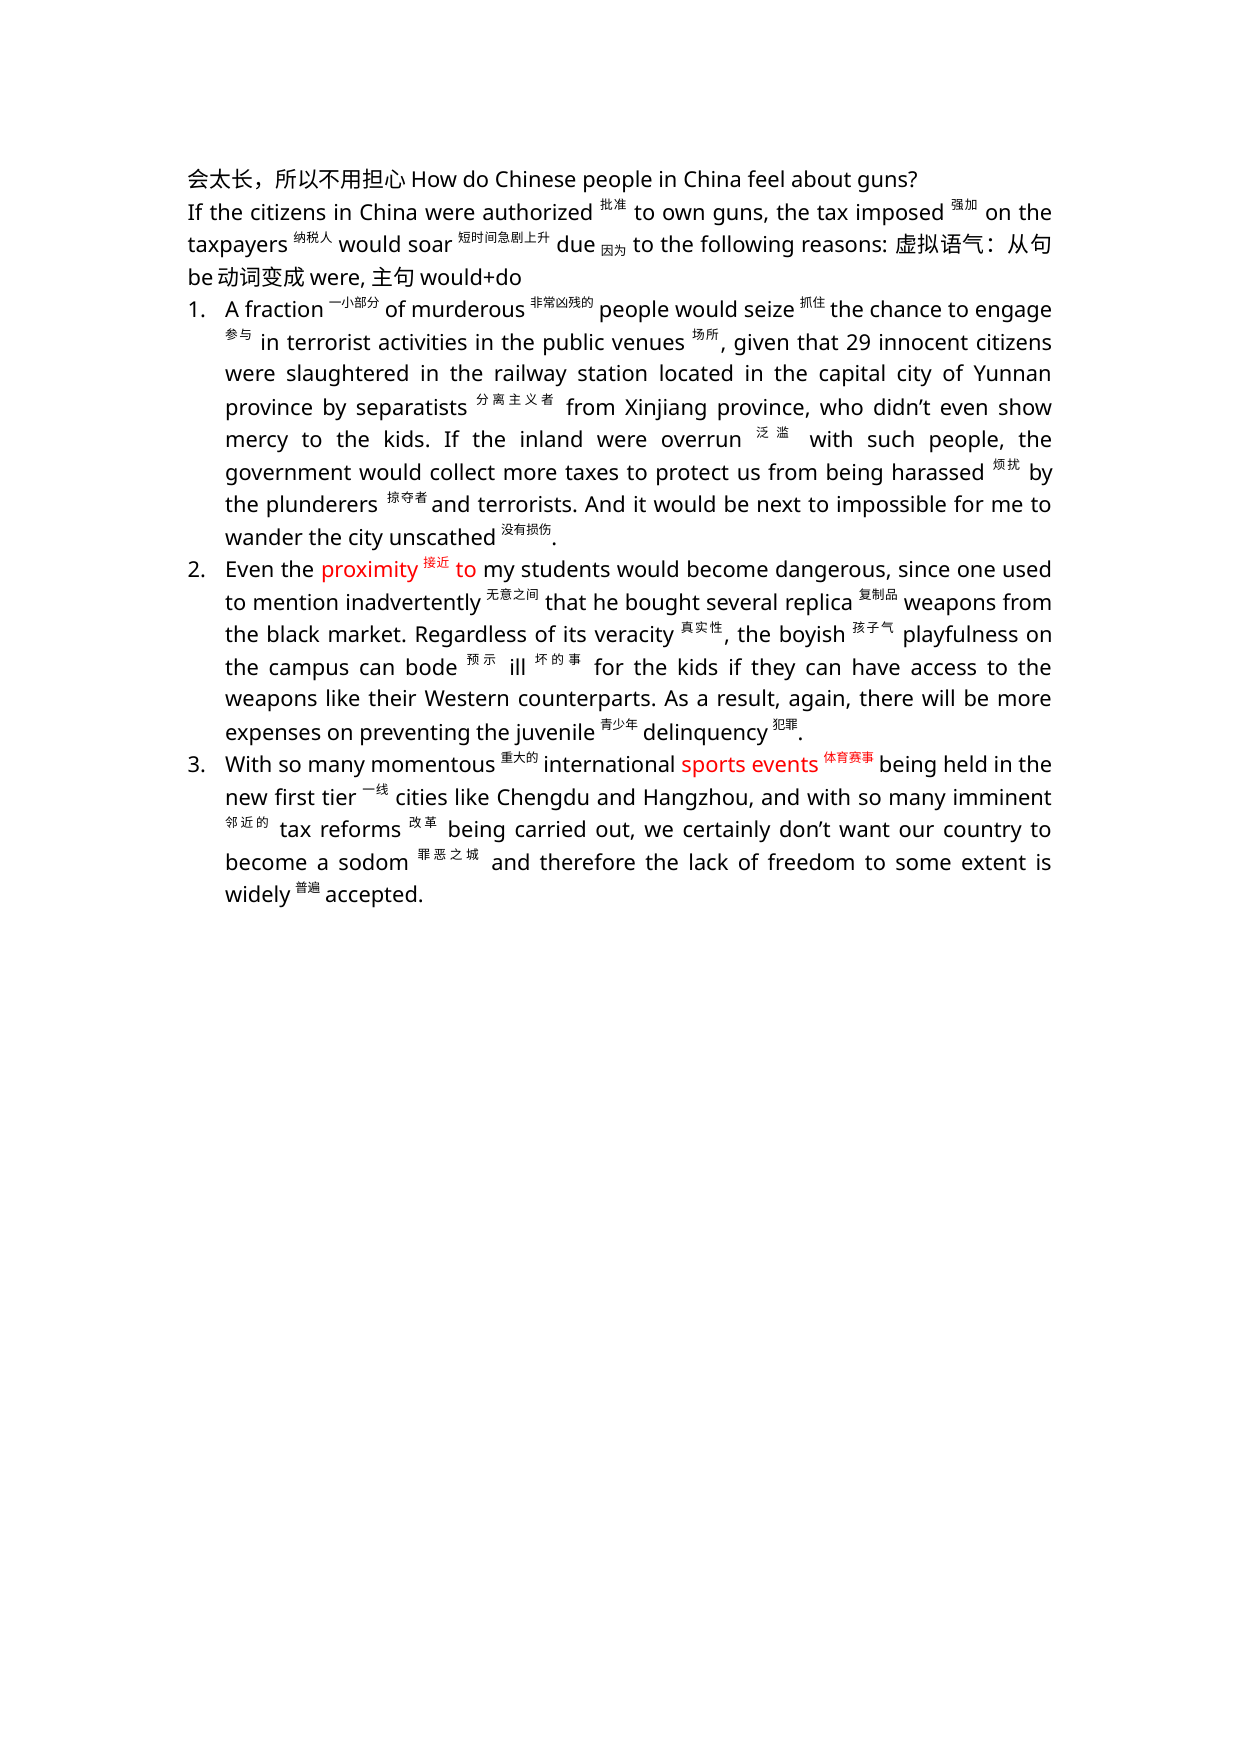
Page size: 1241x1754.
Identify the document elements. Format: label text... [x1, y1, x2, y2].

text If the citizens in China were authorized批准 to own guns, the tax imposed强加 on the taxpayers纳税人 would soar短时间急剧上升 due因为 to the following reasons: 虚拟语气：从句be动词变成were, 主句would+do [187, 194, 1053, 292]
list A fraction一小部分 of murderous非常凶残的 people would seize抓住 the chance to engage参与 in terrorist activities in the public venues场所, given that 29 innocent citizens were slaughtered in the railway station located in the capital city of Yunnan province by separatists分离主义者 from Xinjiang province, who didn’t even show mercy to the kids. If the inland were overrun泛滥 with such people, the government would collect more taxes to protect us from being harassed烦扰 by the plunderers 掠夺者and terrorists. And it would be next to impossible for me to wander the city unscathed没有损伤. [187, 292, 1053, 552]
list Even the proximity接近 to my students would become dangerous, since one used to mention inadvertently无意之间 that he bought several replica复制品 weapons from the black market. Regardless of its veracity真实性, the boyish孩子气 playfulness on the campus can bode预示 ill坏的事 for the kids if they can have access to the weapons like their Western counterparts. As a result, again, there will be more expenses on preventing the juvenile青少年 delinquency犯罪. [187, 552, 1053, 747]
list With so many momentous重大的 international sports events体育赛事 being held in the new first tier一线 cities like Chengdu and Hangzhou, and with so many imminent邻近的 tax reforms改革 being carried out, we certainly don’t want our country to become a sodom罪恶之城 and therefore the lack of freedom to some extent is widely普遍 accepted. [187, 747, 1053, 909]
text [187, 162, 1053, 194]
